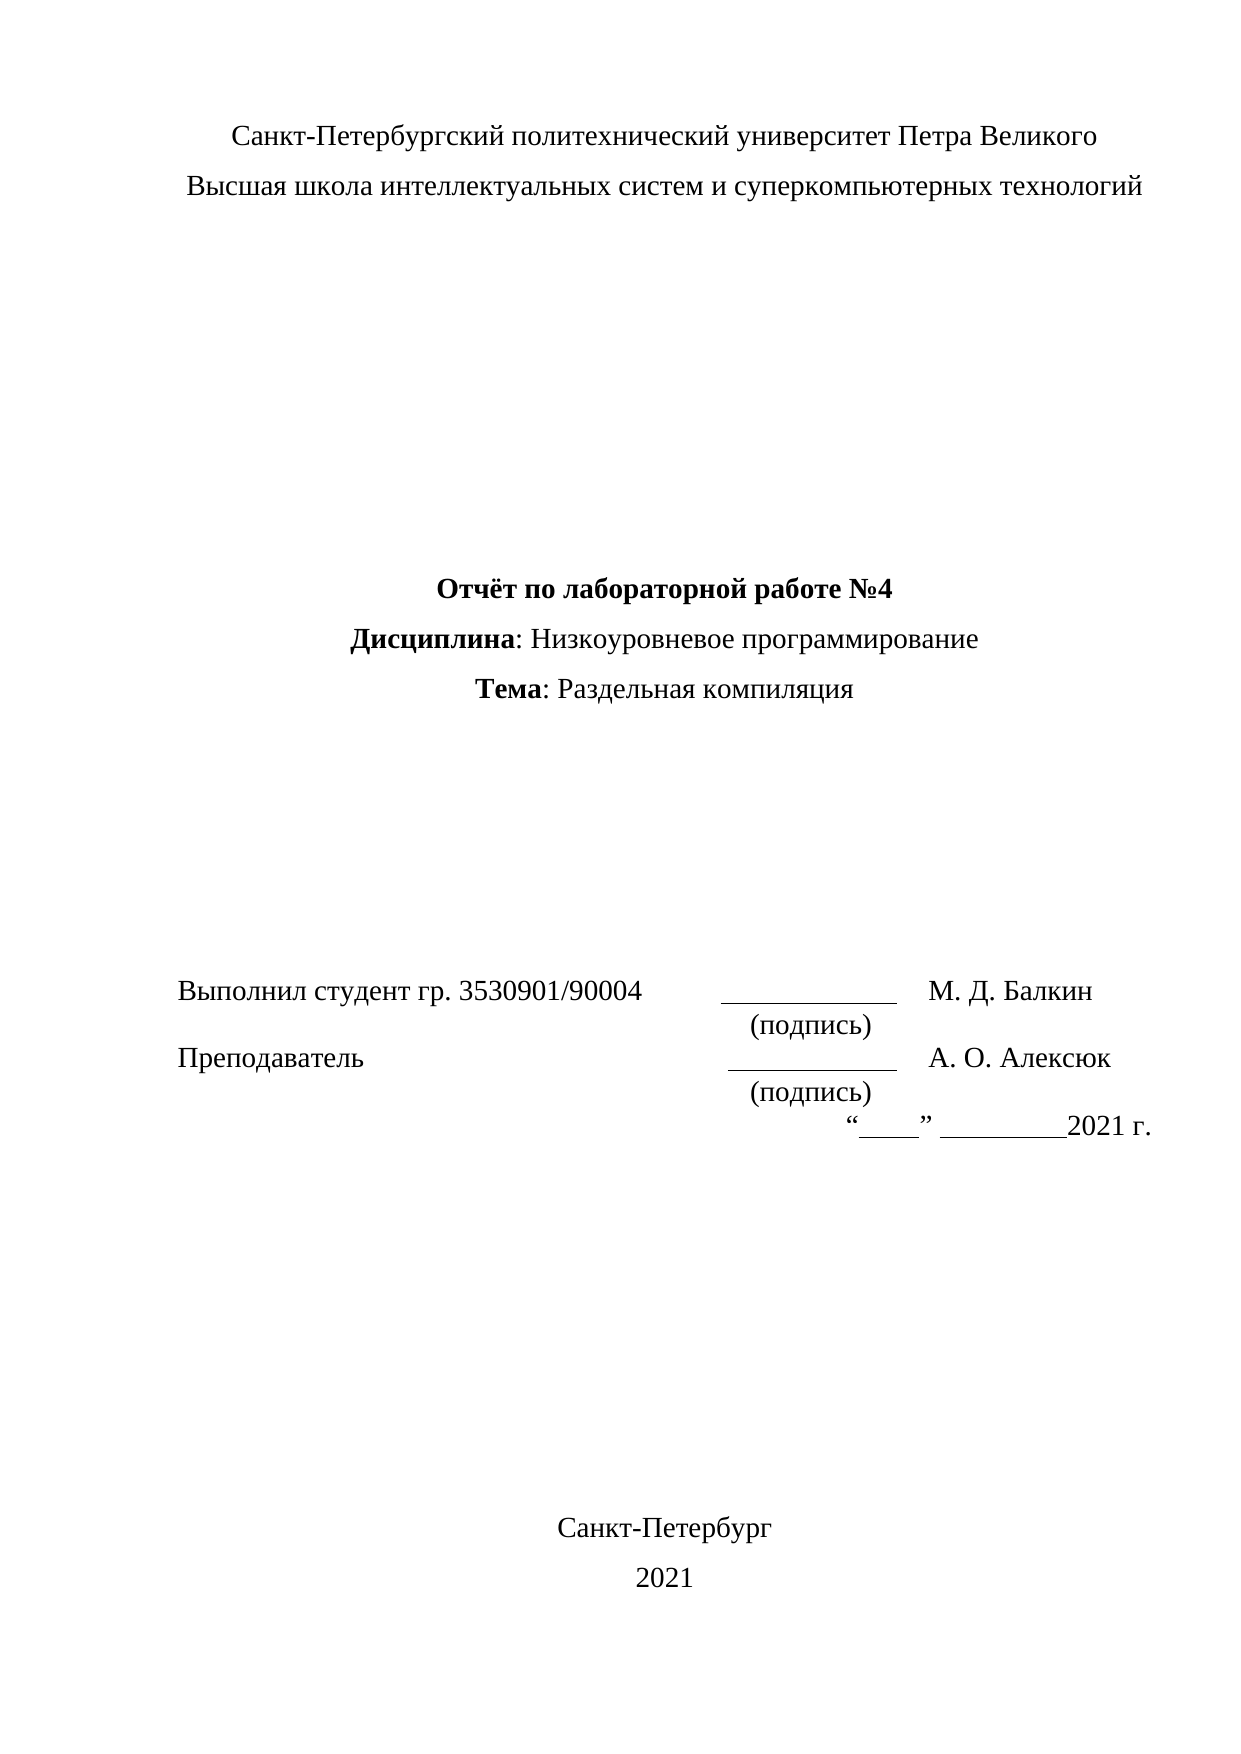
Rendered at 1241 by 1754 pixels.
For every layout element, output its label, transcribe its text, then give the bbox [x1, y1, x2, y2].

text Высшая школа интеллектуальных систем и суперкомпьютерных технологий [177, 168, 1152, 202]
text Тема: Раздельная компиляция [177, 672, 1152, 705]
text Отчёт по лабораторной работе №4 [177, 571, 1152, 604]
text “ ” 2021 г. [177, 1108, 1152, 1141]
text Санкт-Петербургский политехнический университет Петра Великого [177, 118, 1152, 152]
text 2021 [177, 1560, 1152, 1594]
text Выполнил студент гр. 3530901/90004 М. Д. Балкин [177, 973, 1152, 1007]
text Дисциплина: Низкоуровневое программирование [177, 621, 1152, 655]
text Санкт-Петербург [177, 1510, 1152, 1544]
text (подпись) [177, 1074, 1152, 1108]
text (подпись) [177, 1007, 1152, 1041]
text Преподаватель А. О. Алексюк [177, 1041, 1152, 1074]
